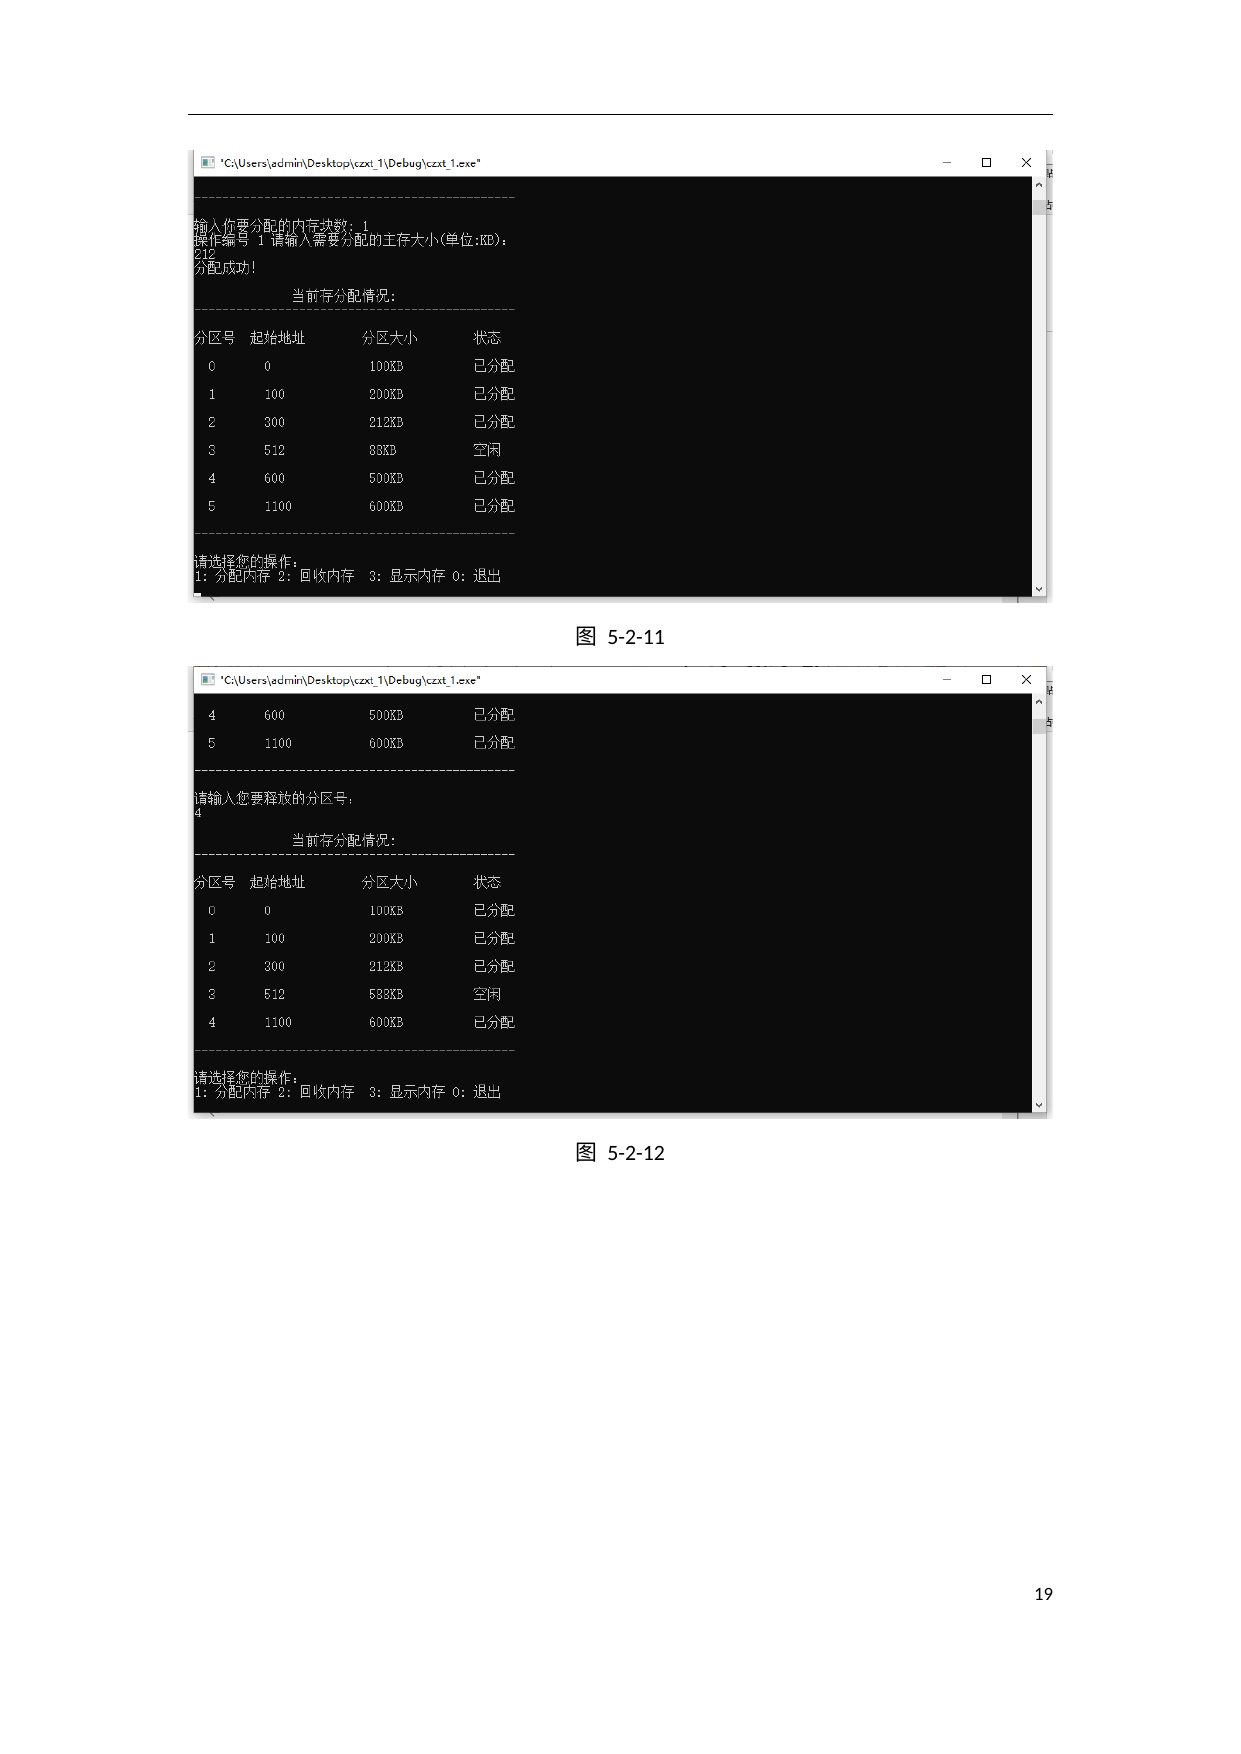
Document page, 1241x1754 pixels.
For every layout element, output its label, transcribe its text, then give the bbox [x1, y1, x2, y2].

picture [187, 666, 1053, 1119]
picture [187, 150, 1053, 603]
text 图 5-2-11 [187, 618, 1053, 651]
text 图 5-2-12 [187, 1135, 1053, 1167]
